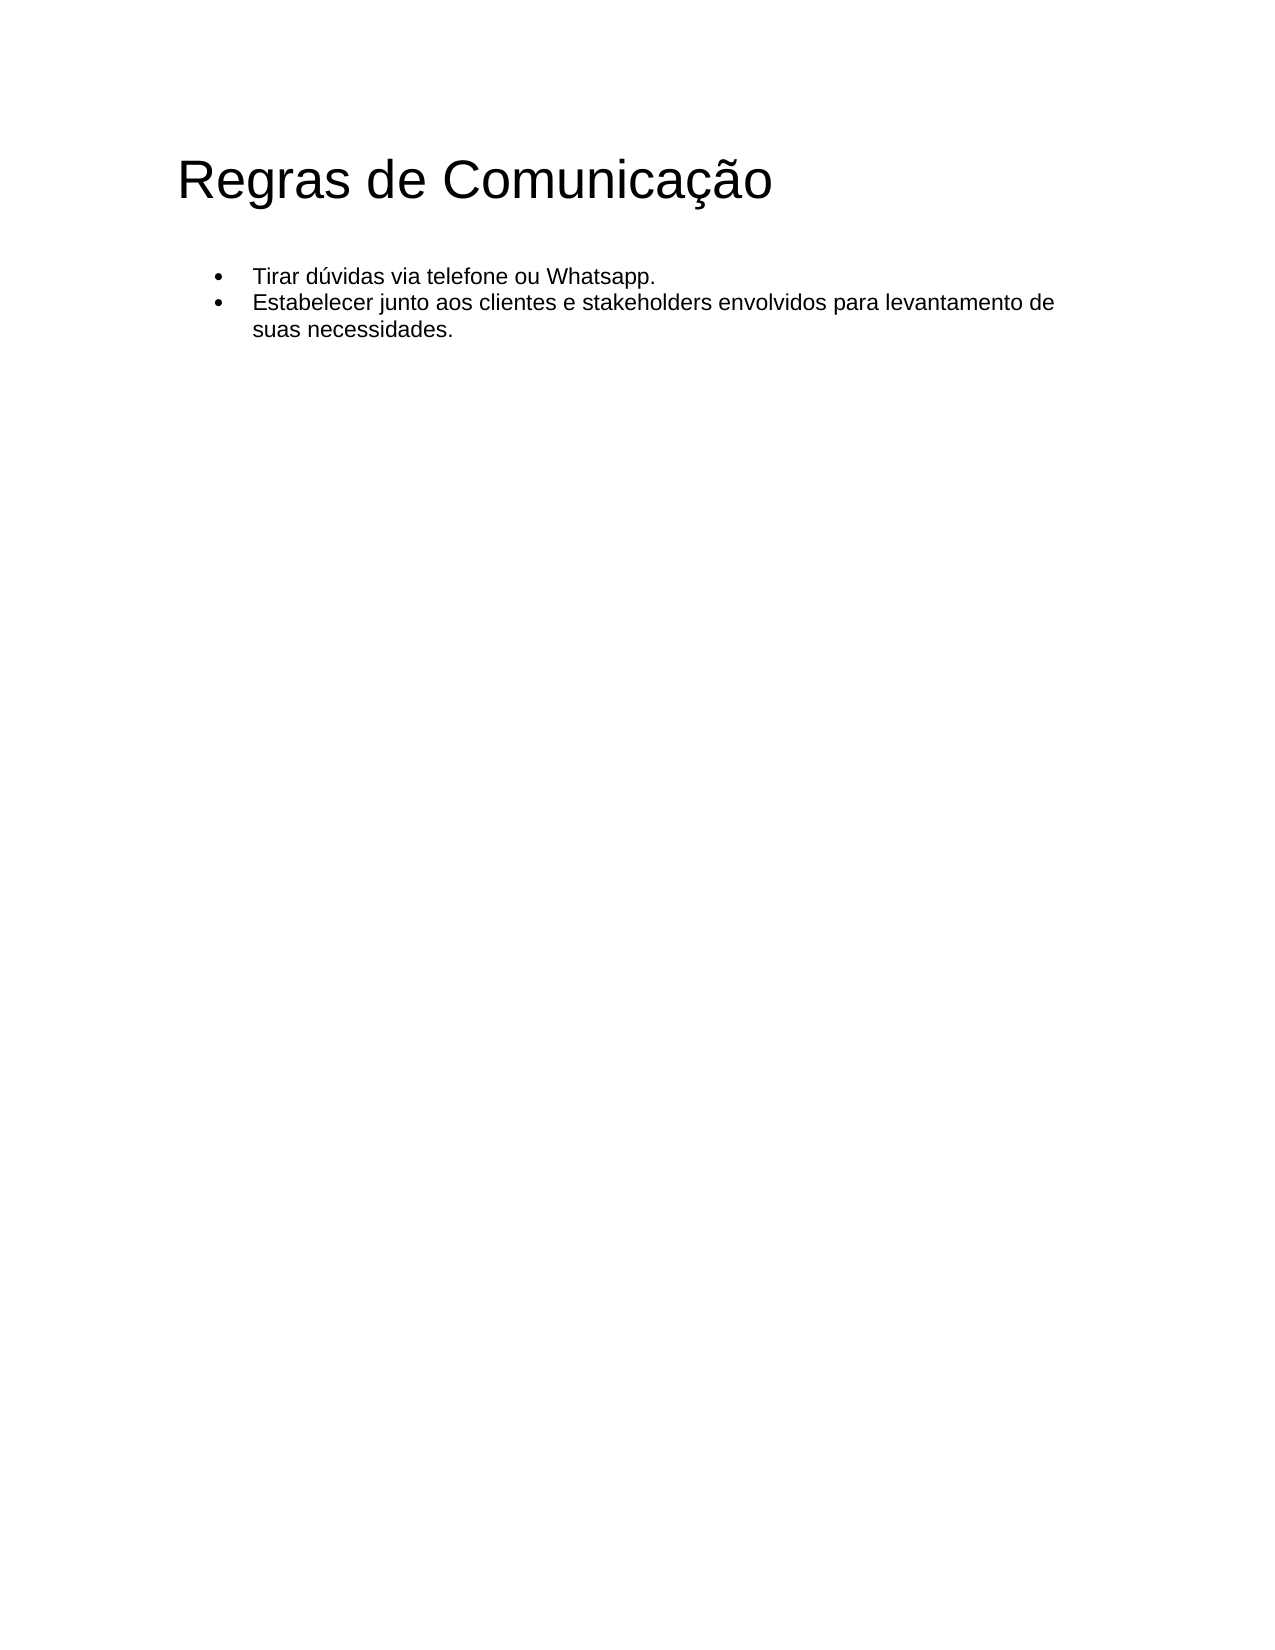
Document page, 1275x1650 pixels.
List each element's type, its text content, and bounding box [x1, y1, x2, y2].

list Tirar dúvidas via telefone ou Whatsapp. [215, 263, 1098, 289]
text Regras de Comunicação [177, 148, 1098, 210]
list Estabelecer junto aos clientes e stakeholders envolvidos para levantamento de suas necessidades. [215, 289, 1098, 342]
